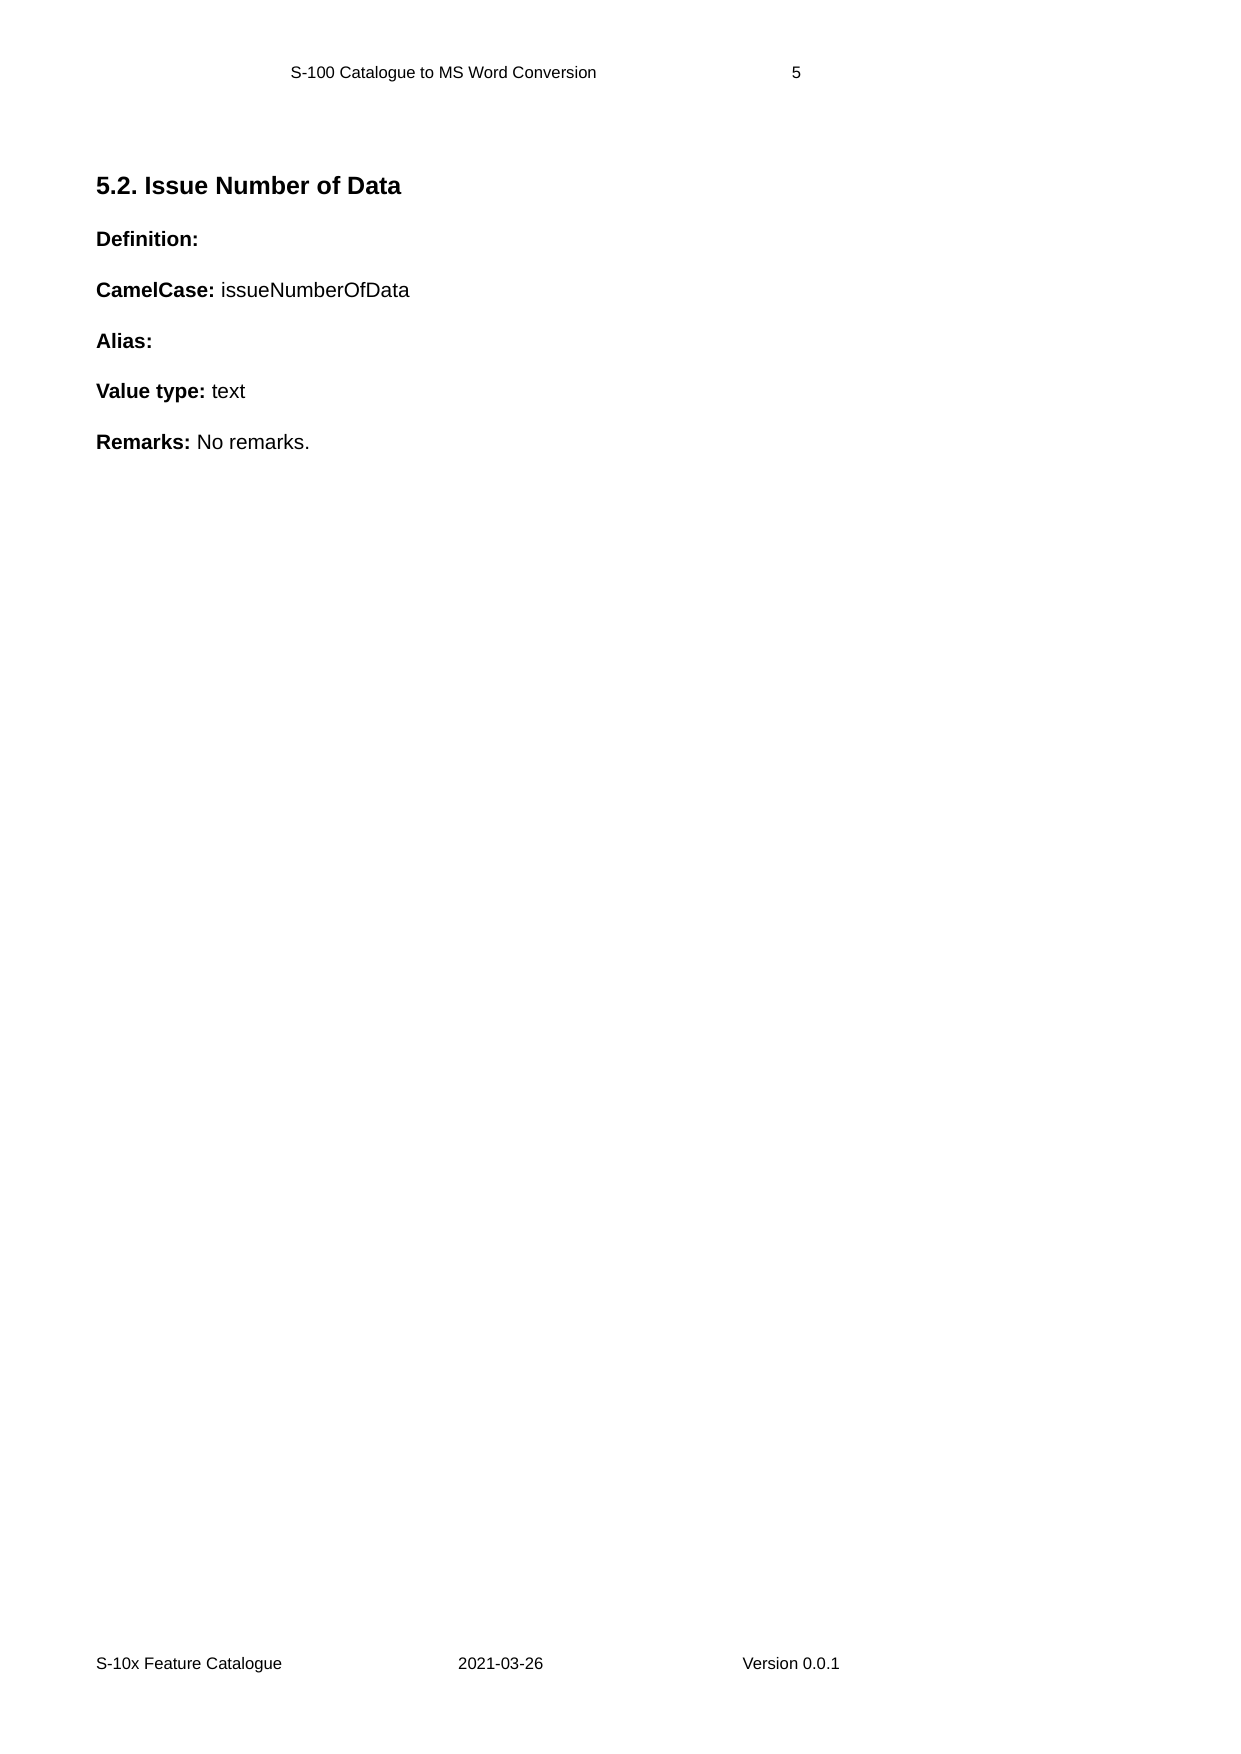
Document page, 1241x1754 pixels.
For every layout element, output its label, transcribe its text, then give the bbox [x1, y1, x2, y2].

text Value type: text [96, 379, 1144, 403]
text CamelCase: issueNumberOfData [96, 278, 1144, 302]
text Alias: [96, 328, 1144, 352]
text Definition: [96, 227, 1144, 251]
text 5.2. Issue Number of Data [96, 171, 1144, 199]
text Remarks: No remarks. [96, 430, 1144, 454]
